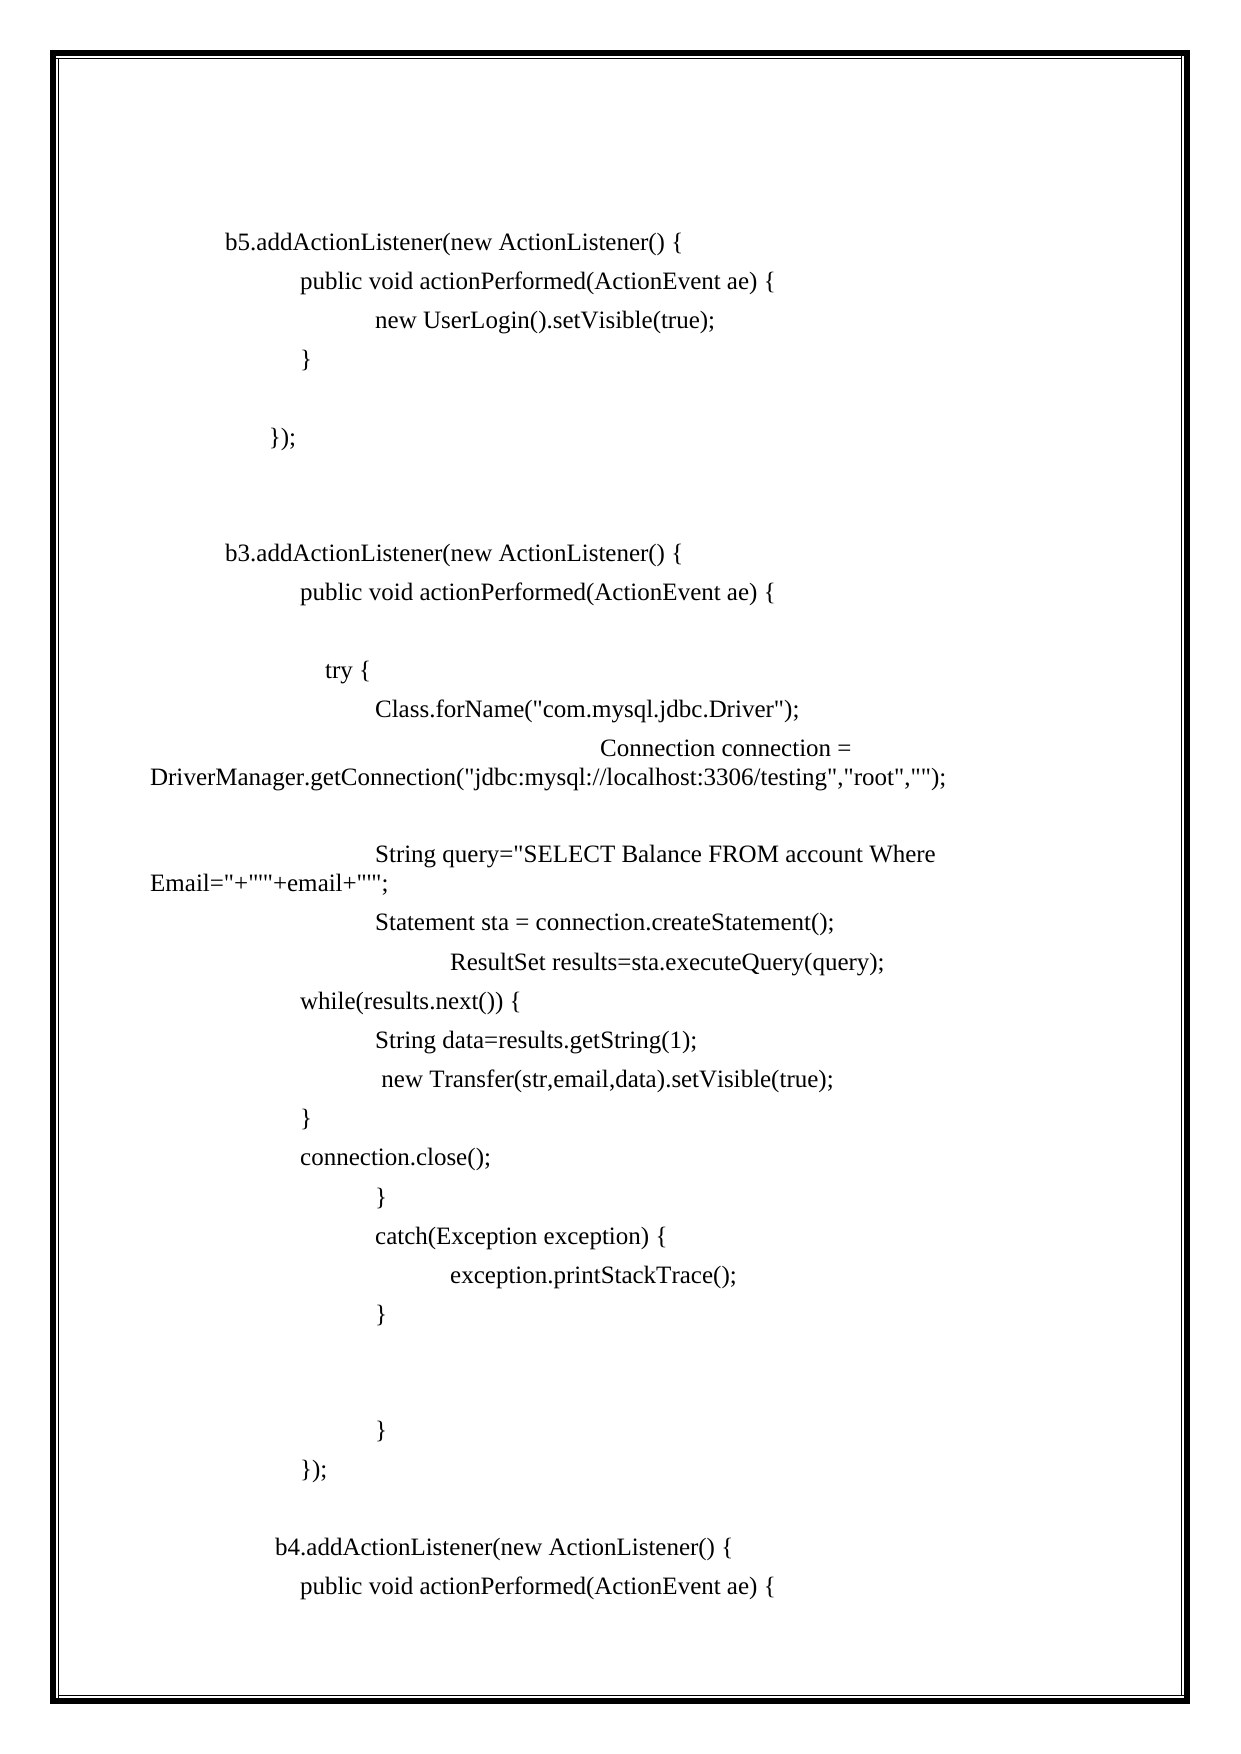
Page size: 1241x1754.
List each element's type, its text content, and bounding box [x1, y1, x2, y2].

text String data=results.getString(1); [150, 1025, 1090, 1054]
text new Transfer(str,email,data).setVisible(true); [150, 1064, 1090, 1093]
text catch(Exception exception) { [150, 1221, 1090, 1249]
text b3.addActionListener(new ActionListener() { [150, 538, 1090, 567]
text exception.printStackTrace(); [150, 1260, 1090, 1289]
text public void actionPerformed(ActionEvent ae) { [150, 266, 1090, 295]
text } [150, 1415, 1090, 1444]
text Statement sta = connection.createStatement(); [150, 907, 1090, 936]
text }); [150, 1454, 1090, 1483]
text }); [150, 422, 1090, 451]
text while(results.next()) { [150, 986, 1090, 1014]
text } [150, 344, 1090, 373]
text connection.close(); [150, 1142, 1090, 1171]
text b4.addActionListener(new ActionListener() { [150, 1532, 1090, 1561]
text } [150, 1299, 1090, 1328]
text Connection connection = DriverManager.getConnection("jdbc:mysql://localhost:3306/testing","root",""); [150, 733, 1090, 791]
text public void actionPerformed(ActionEvent ae) { [150, 577, 1090, 606]
text new UserLogin().setVisible(true); [150, 305, 1090, 334]
text b5.addActionListener(new ActionListener() { [150, 227, 1090, 256]
text } [150, 1103, 1090, 1132]
text public void actionPerformed(ActionEvent ae) { [150, 1571, 1090, 1600]
text Class.forName("com.mysql.jdbc.Driver"); [150, 694, 1090, 723]
text ResultSet results=sta.executeQuery(query); [150, 947, 1090, 975]
text } [150, 1182, 1090, 1210]
text String query="SELECT Balance FROM account Where Email="+"'"+email+"'"; [150, 839, 1090, 897]
text try { [150, 655, 1090, 683]
